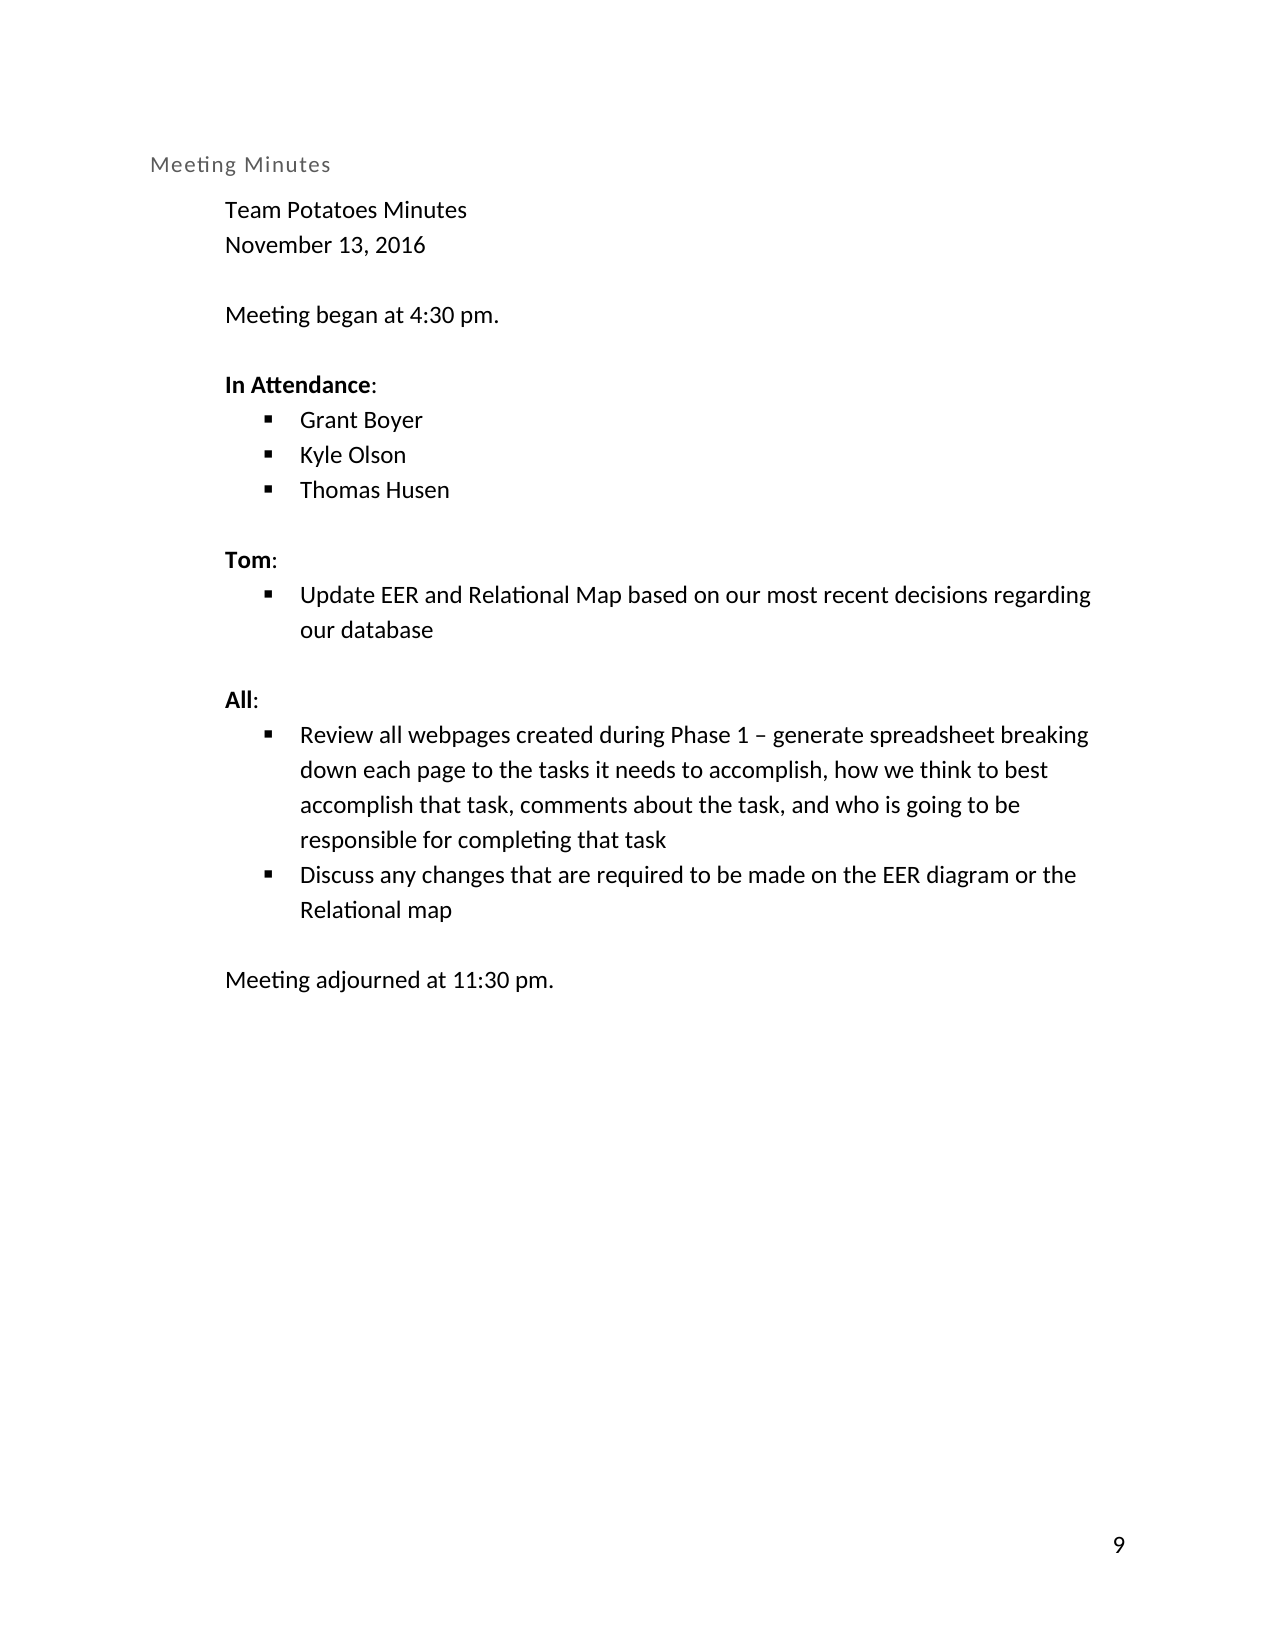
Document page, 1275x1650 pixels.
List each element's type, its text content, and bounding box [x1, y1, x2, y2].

text Meeting adjourned at 11:30 pm. [225, 965, 1125, 995]
text In Attendance: [225, 370, 1125, 400]
list Thomas Husen [262, 475, 1125, 505]
list Kyle Olson [262, 440, 1125, 470]
text Tom: [225, 545, 1125, 575]
text Meeting began at 4:30 pm. [225, 300, 1125, 330]
list Review all webpages created during Phase 1 – generate spreadsheet breaking down each page to the tasks it needs to accomplish, how we think to best accomplish that task, comments about the task, and who is going to be responsible for completing that task [262, 720, 1125, 855]
text All: [225, 685, 1125, 715]
text November 13, 2016 [225, 230, 1125, 260]
list Discuss any changes that are required to be made on the EER diagram or the Relational map [262, 860, 1125, 925]
list Grant Boyer [262, 405, 1125, 435]
list Update EER and Relational Map based on our most recent decisions regarding our database [262, 580, 1125, 645]
text Team Potatoes Minutes [225, 195, 1125, 225]
subtitle Meeting Minutes [150, 150, 1125, 178]
